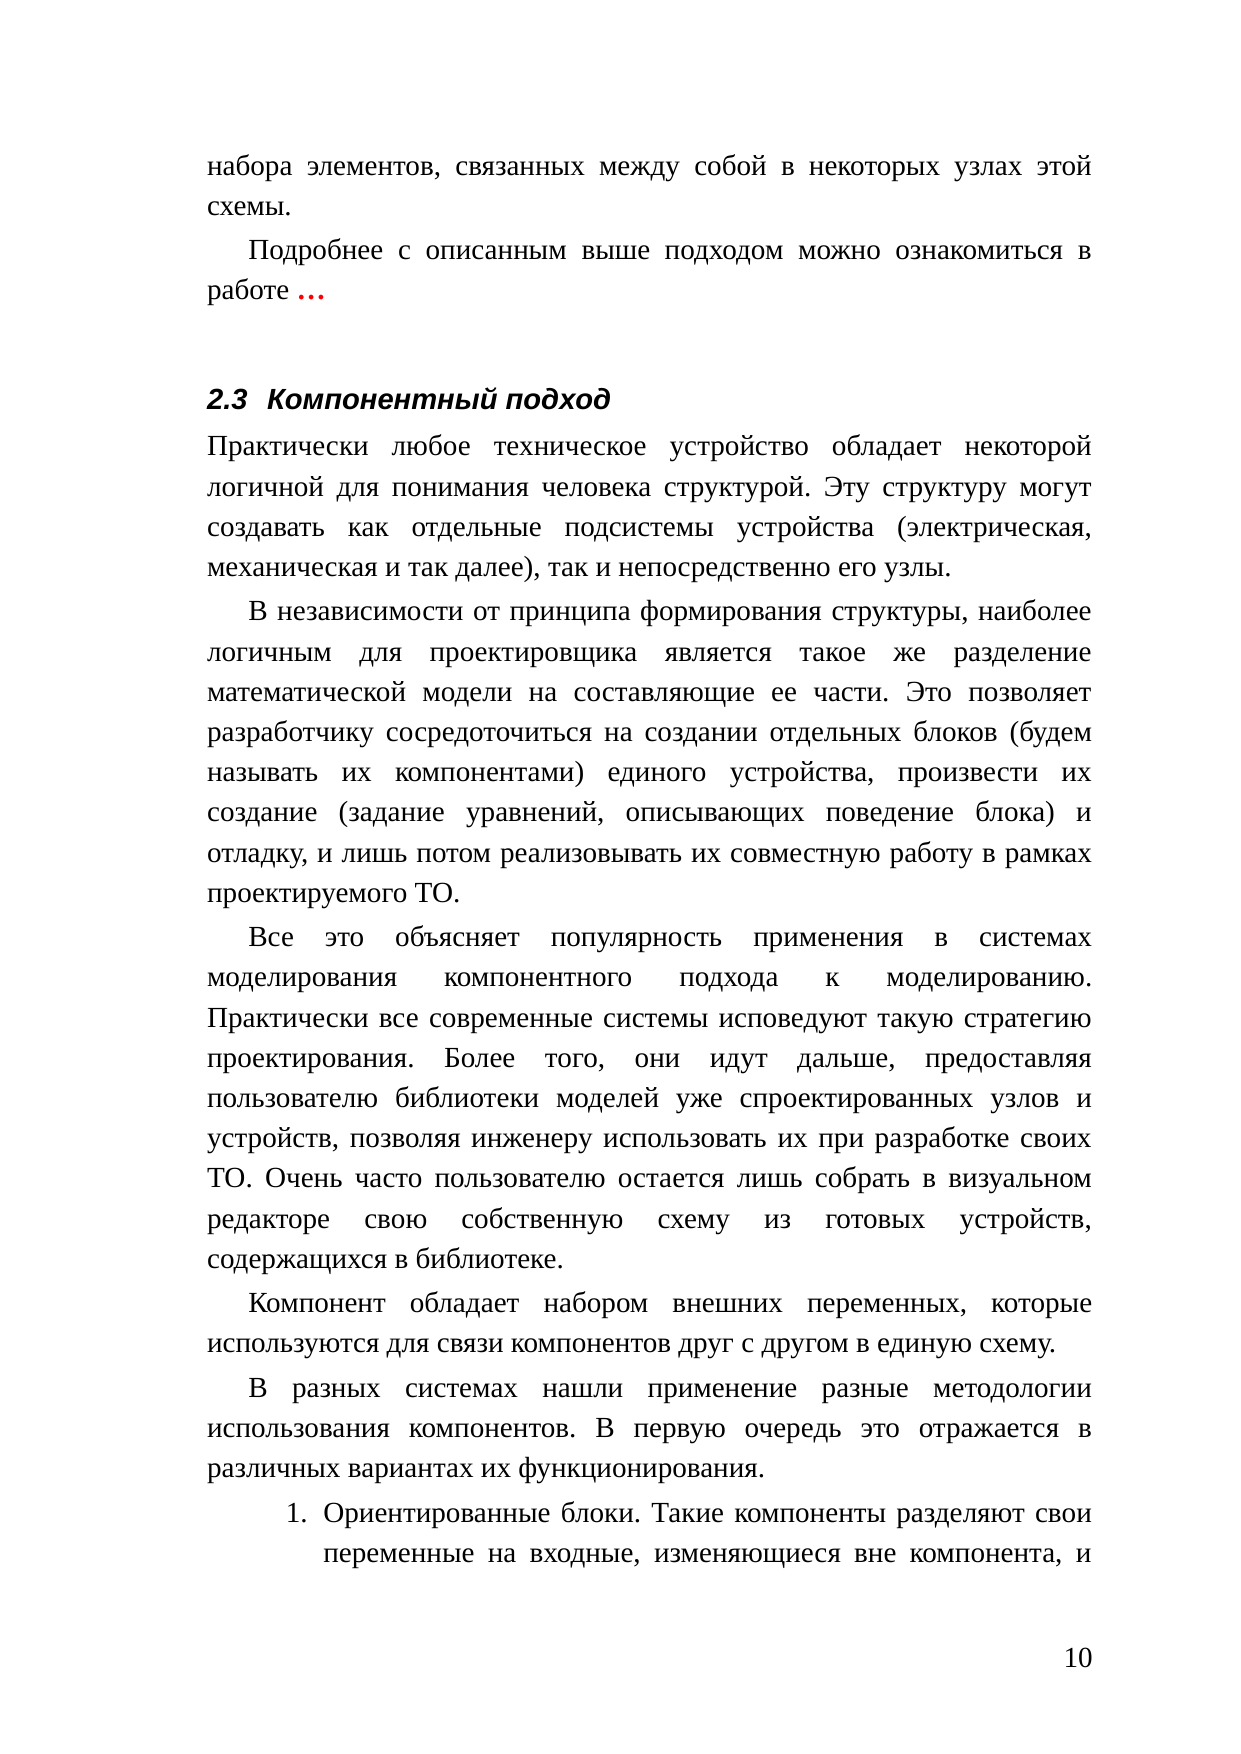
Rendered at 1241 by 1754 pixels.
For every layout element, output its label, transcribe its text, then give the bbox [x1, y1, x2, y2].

text Подробнее с описанным выше подходом можно ознакомиться в работе … [207, 232, 1092, 306]
text Практически любое техническое устройство обладает некоторой логичной для понимания человека структурой. Эту структуру могут создавать как отдельные подсистемы устройства (электрическая, механическая и так далее), так и непосредственно его узлы. [207, 428, 1092, 583]
text Компонент обладает набором внешних переменных, которые используются для связи компонентов друг с другом в единую схему. [207, 1285, 1092, 1359]
text Все это объясняет популярность применения в системах моделирования компонентного подхода к моделированию. Практически все современные системы исповедуют такую стратегию проектирования. Более того, они идут дальше, предоставляя пользователю библиотеки моделей уже спроектированных узлов и устройств, позволяя инженеру использовать их при разработке своих ТО. Очень часто пользователю остается лишь собрать в визуальном редакторе свою собственную схему из готовых устройств, содержащихся в библиотеке. [207, 919, 1092, 1274]
text В разных системах нашли применение разные методологии использования компонентов. В первую очередь это отражается в различных вариантах их функционирования. [207, 1370, 1092, 1484]
text В независимости от принципа формирования структуры, наиболее логичным для проектировщика является такое же разделение математической модели на составляющие ее части. Это позволяет разработчику сосредоточиться на создании отдельных блоков (будем называть их компонентами) единого устройства, произвести их создание (задание уравнений, описывающих поведение блока) и отладку, и лишь потом реализовывать их совместную работу в рамках проектируемого ТО. [207, 593, 1092, 908]
subtitle Компонентный подход [207, 382, 1092, 416]
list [286, 1495, 1092, 1568]
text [207, 148, 1092, 221]
